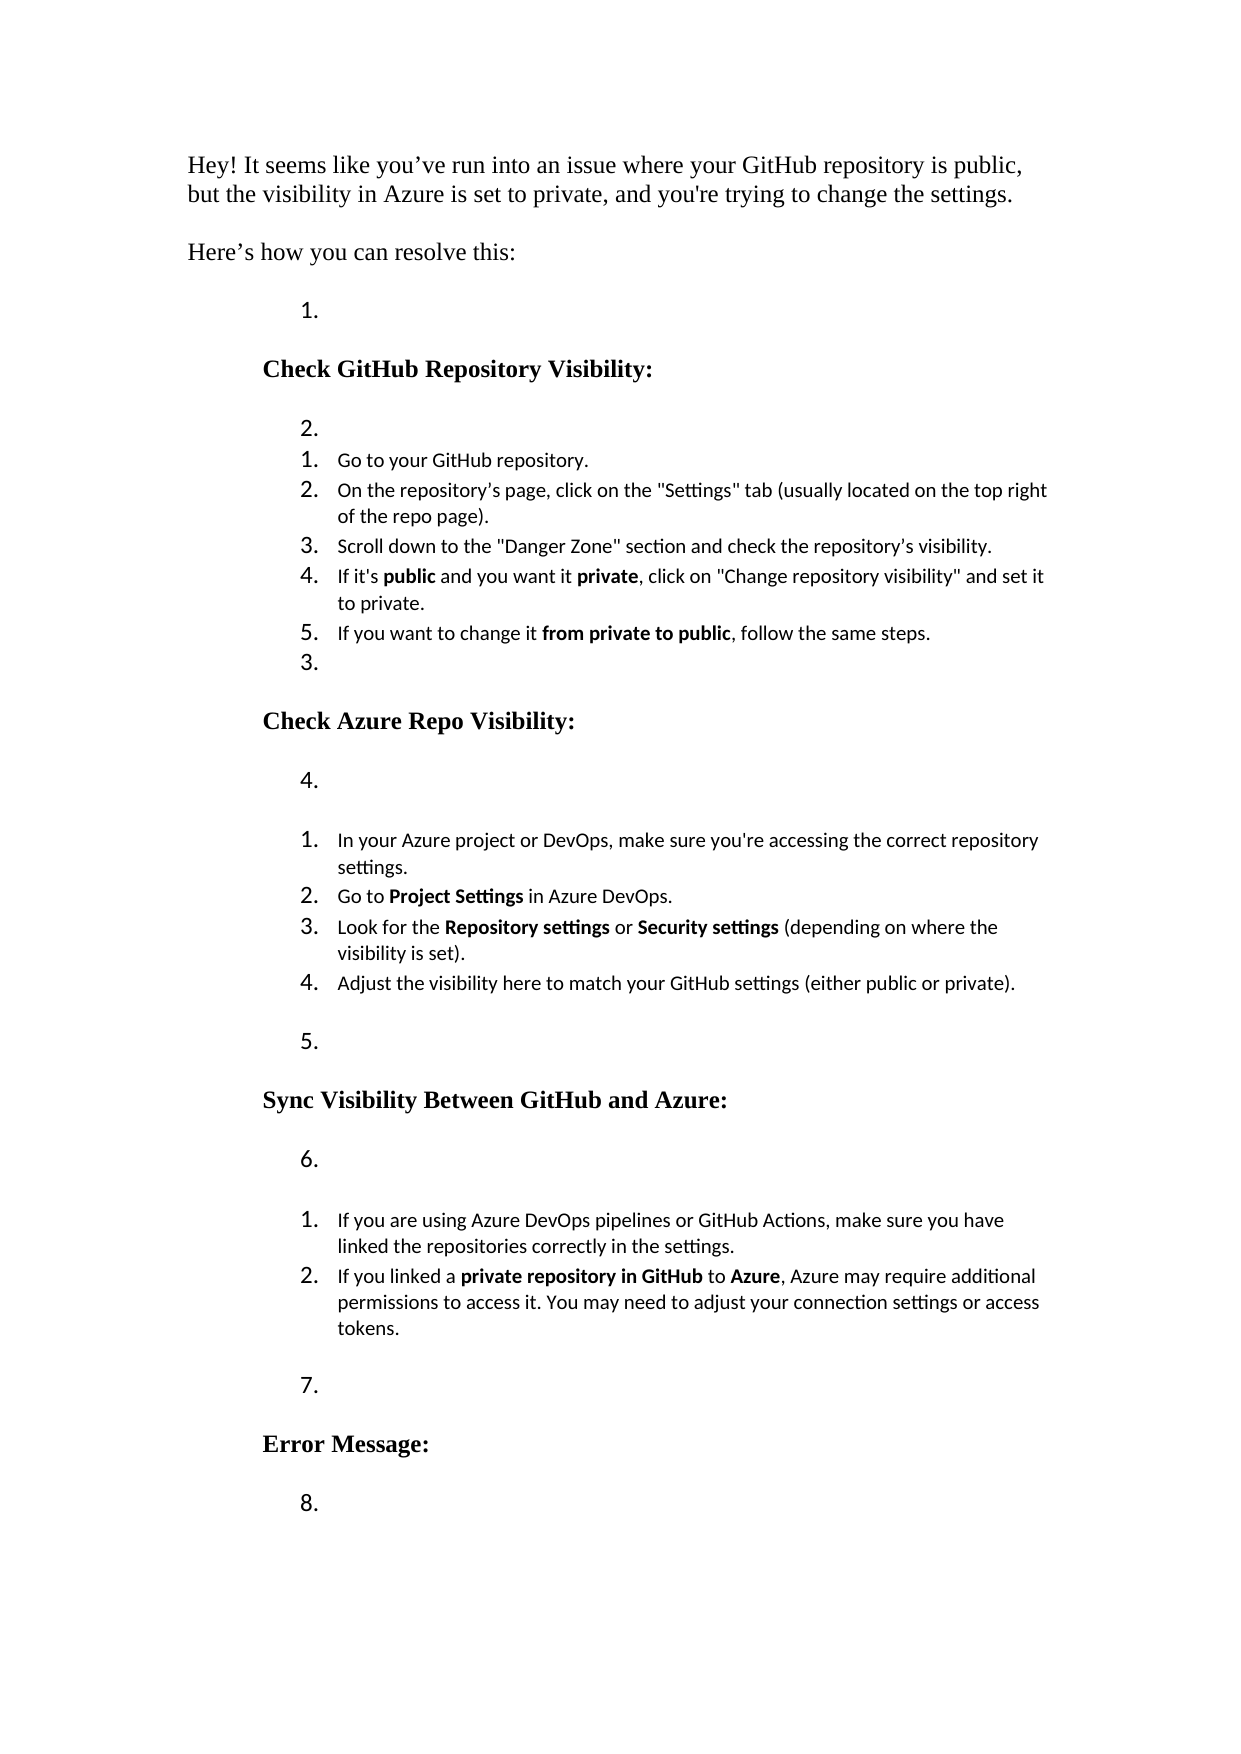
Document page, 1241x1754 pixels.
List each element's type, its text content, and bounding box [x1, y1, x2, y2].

list If you want to change it from private to public, follow the same steps. [300, 616, 1053, 646]
list On the repository’s page, click on the "Settings" tab (usually located on the top right of the repo page). [300, 473, 1053, 529]
text Check GitHub Repository Visibility: [262, 354, 1053, 383]
list Go to your GitHub repository. [300, 443, 1053, 473]
list If you linked a private repository in GitHub to Azure, Azure may require additional permissions to access it. You may need to adjust your connection settings or access tokens. [300, 1259, 1053, 1340]
list If you are using Azure DevOps pipelines or GitHub Actions, make sure you have linked the repositories correctly in the settings. [300, 1203, 1053, 1259]
text Hey! It seems like you’ve run into an issue where your GitHub repository is public, but the visibility in Azure is set to private, and you're trying to change the settings. [187, 150, 1053, 207]
text Here’s how you can resolve this: [187, 237, 1053, 265]
list In your Azure project or DevOps, make sure you're accessing the correct repository settings. [300, 823, 1053, 879]
list Scroll down to the "Danger Zone" section and check the repository’s visibility. [300, 529, 1053, 560]
text Check Azure Repo Visibility: [262, 706, 1053, 734]
text Sync Visibility Between GitHub and Azure: [262, 1085, 1053, 1114]
text Error Message: [262, 1429, 1053, 1458]
list If it's public and you want it private, click on "Change repository visibility" and set it to private. [300, 560, 1053, 616]
list Look for the Repository settings or Security settings (depending on where the visibility is set). [300, 910, 1053, 966]
list Go to Project Settings in Azure DevOps. [300, 879, 1053, 910]
list Adjust the visibility here to match your GitHub settings (either public or private). [300, 966, 1053, 996]
